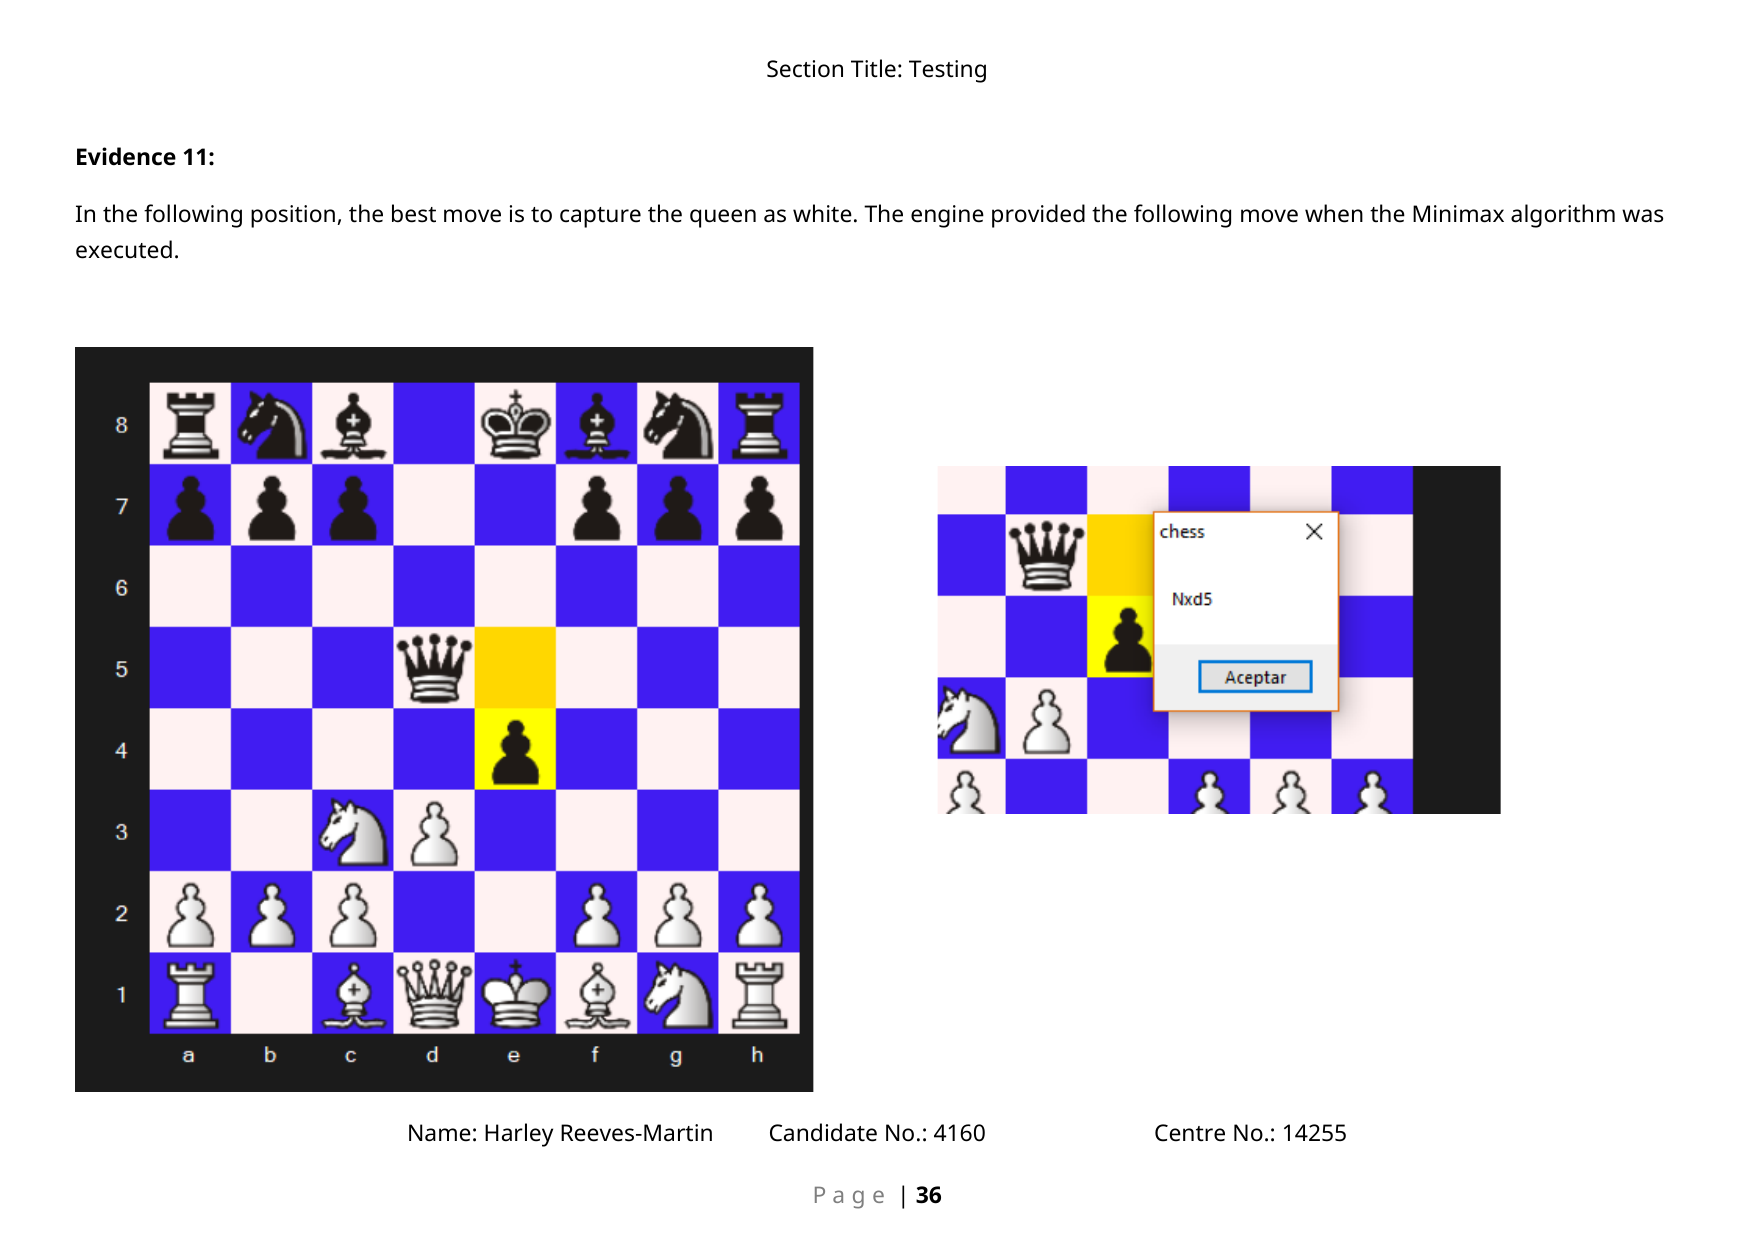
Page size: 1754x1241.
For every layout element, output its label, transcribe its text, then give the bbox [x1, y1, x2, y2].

picture [937, 466, 1501, 814]
text In the following position, the best move is to capture the queen as white. The engine provided the following move when the Minimax algorithm was executed. [75, 198, 1679, 265]
subtitle Evidence 11: [75, 141, 1679, 172]
picture [75, 347, 814, 1092]
